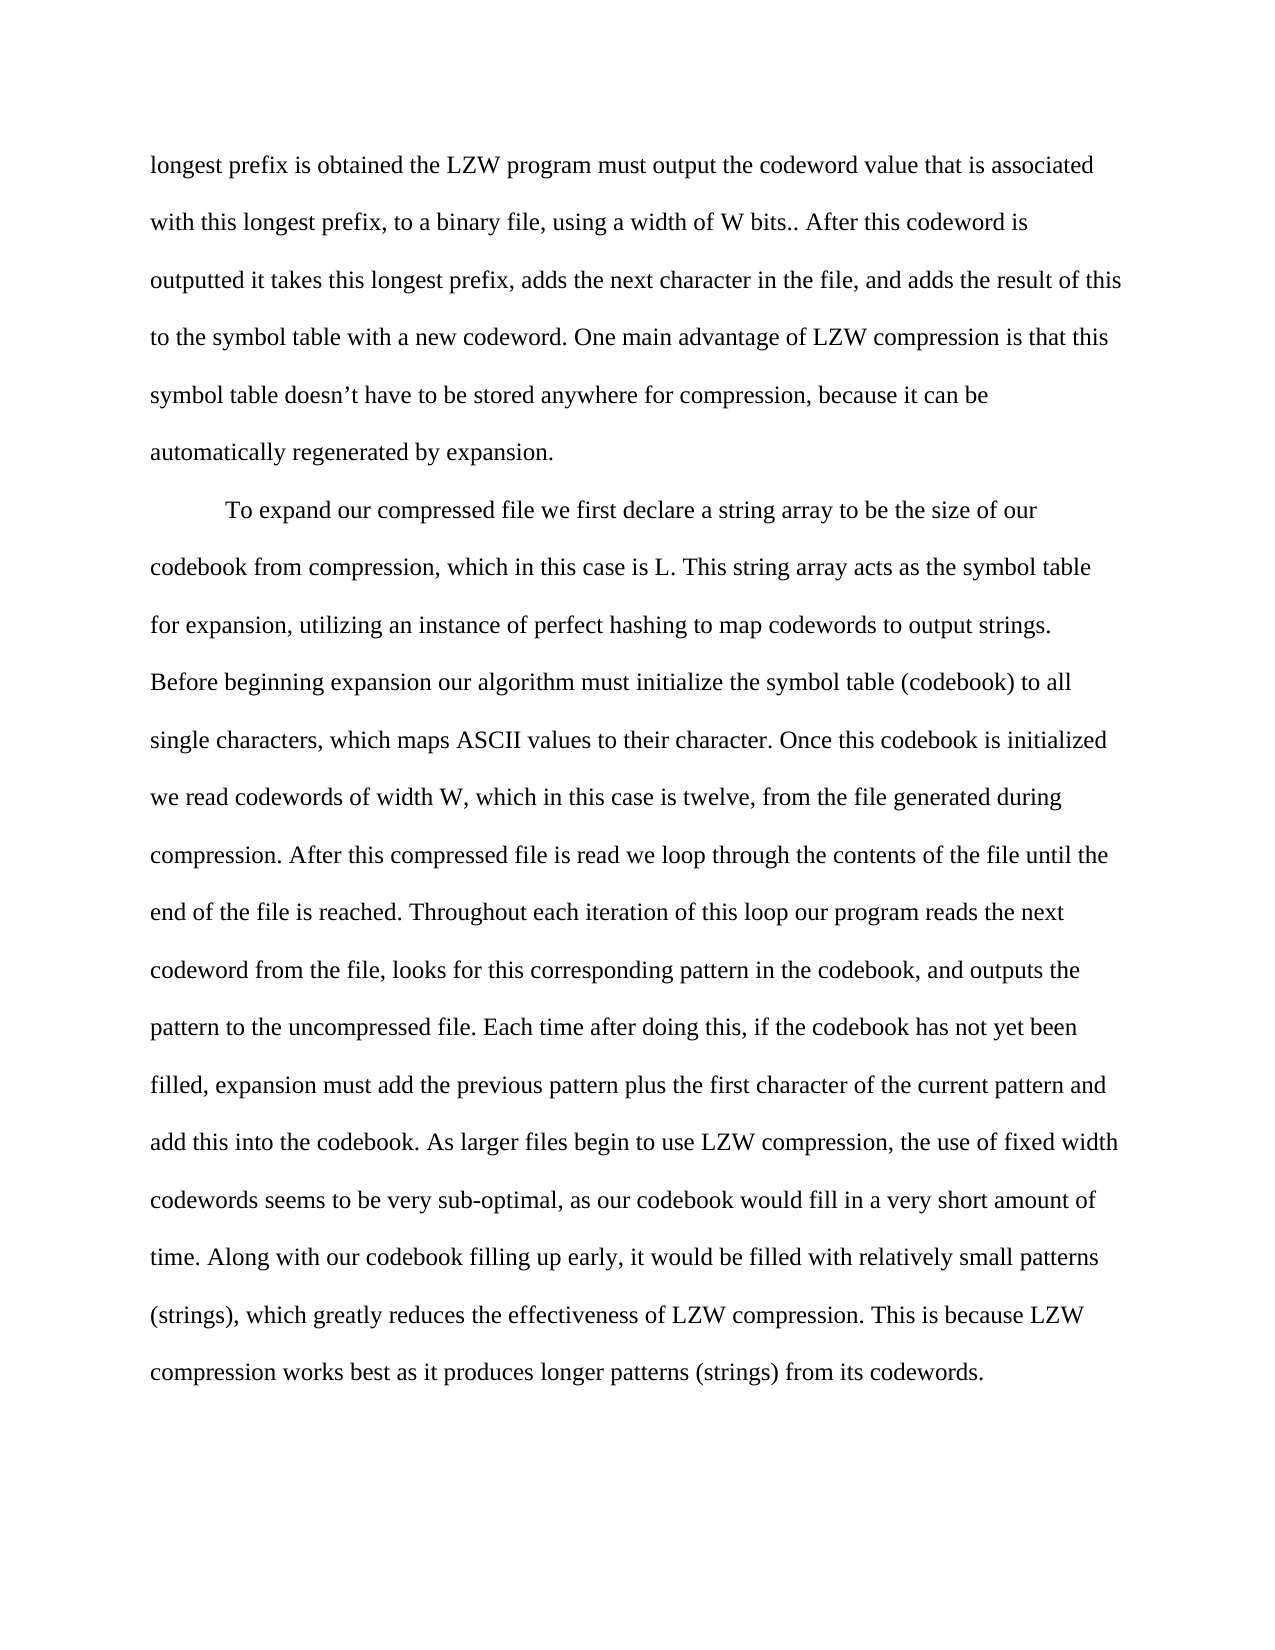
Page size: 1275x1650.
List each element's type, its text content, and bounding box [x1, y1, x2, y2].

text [150, 150, 1125, 466]
text To expand our compressed file we first declare a string array to be the size of our codebook from compression, which in this case is L. This string array acts as the symbol table for expansion, utilizing an instance of perfect hashing to map codewords to output strings. Before beginning expansion our algorithm must initialize the symbol table (codebook) to all single characters, which maps ASCII values to their character. Once this codebook is initialized we read codewords of width W, which in this case is twelve, from the file generated during compression. After this compressed file is read we loop through the contents of the file until the end of the file is reached. Throughout each iteration of this loop our program reads the next codeword from the file, looks for this corresponding pattern in the codebook, and outputs the pattern to the uncompressed file. Each time after doing this, if the codebook has not yet been filled, expansion must add the previous pattern plus the first character of the current pattern and add this into the codebook. As larger files begin to use LZW compression, the use of fixed width codewords seems to be very sub-optimal, as our codebook would fill in a very short amount of time. Along with our codebook filling up early, it would be filled with relatively small patterns (strings), which greatly reduces the effectiveness of LZW compression. This is because LZW compression works best as it produces longer patterns (strings) from its codewords. [150, 495, 1125, 1386]
